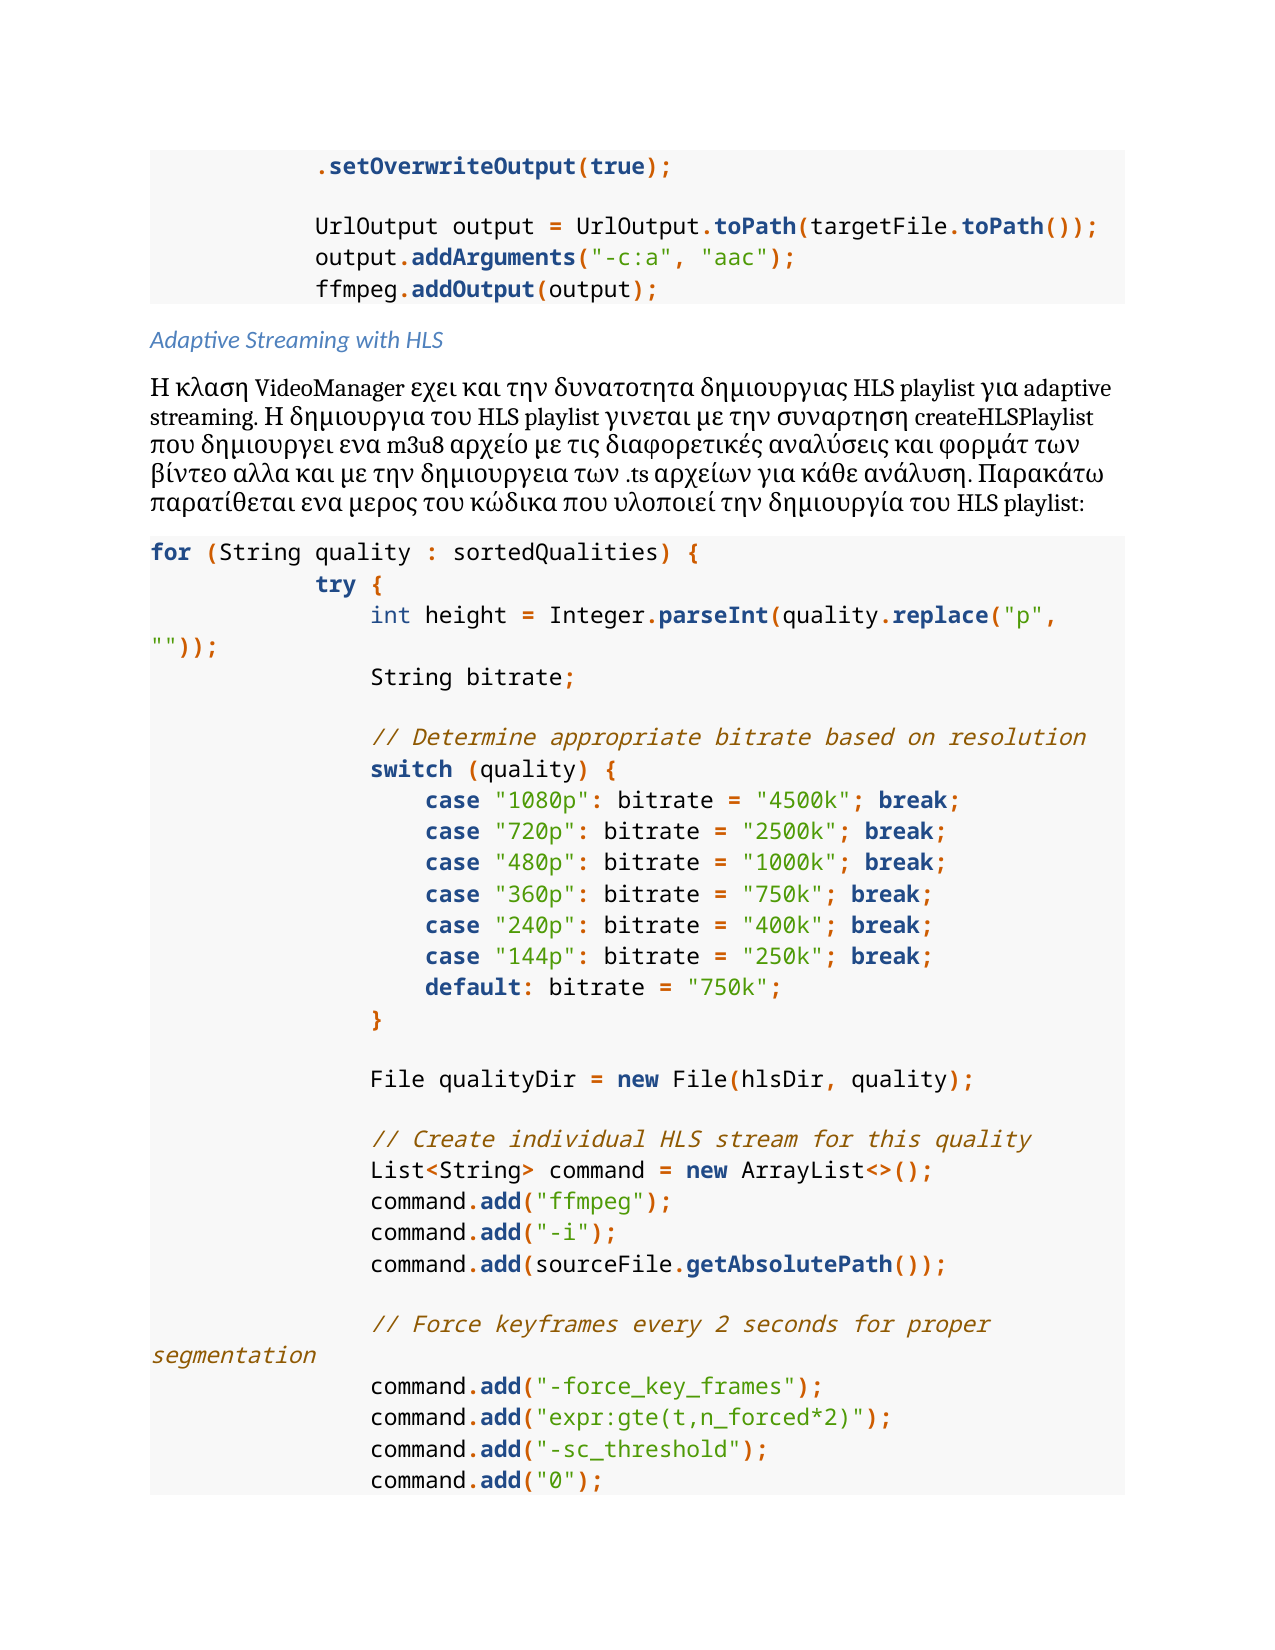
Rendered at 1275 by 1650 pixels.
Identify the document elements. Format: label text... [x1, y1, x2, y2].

text Η κλαση VideoManager εχει και την δυνατοτητα δημιουργιας HLS playlist για adaptive streaming. Η δημιουργια του HLS playlist γινεται με την συναρτηση createHLSPlaylist που δημιουργει ενα m3u8 αρχείο με τις διαφορετικές αναλύσεις και φορμάτ των βίντεο αλλα και με την δημιουργεια των .ts αρχείων για κάθε ανάλυση. Παρακάτω παρατίθεται ενα μερος του κώδικα που υλοποιεί την δημιουργία του HLS playlist: [150, 374, 1125, 518]
subtitle Adaptive Streaming with HLS [150, 324, 1125, 355]
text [150, 536, 1125, 1495]
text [150, 150, 1125, 304]
